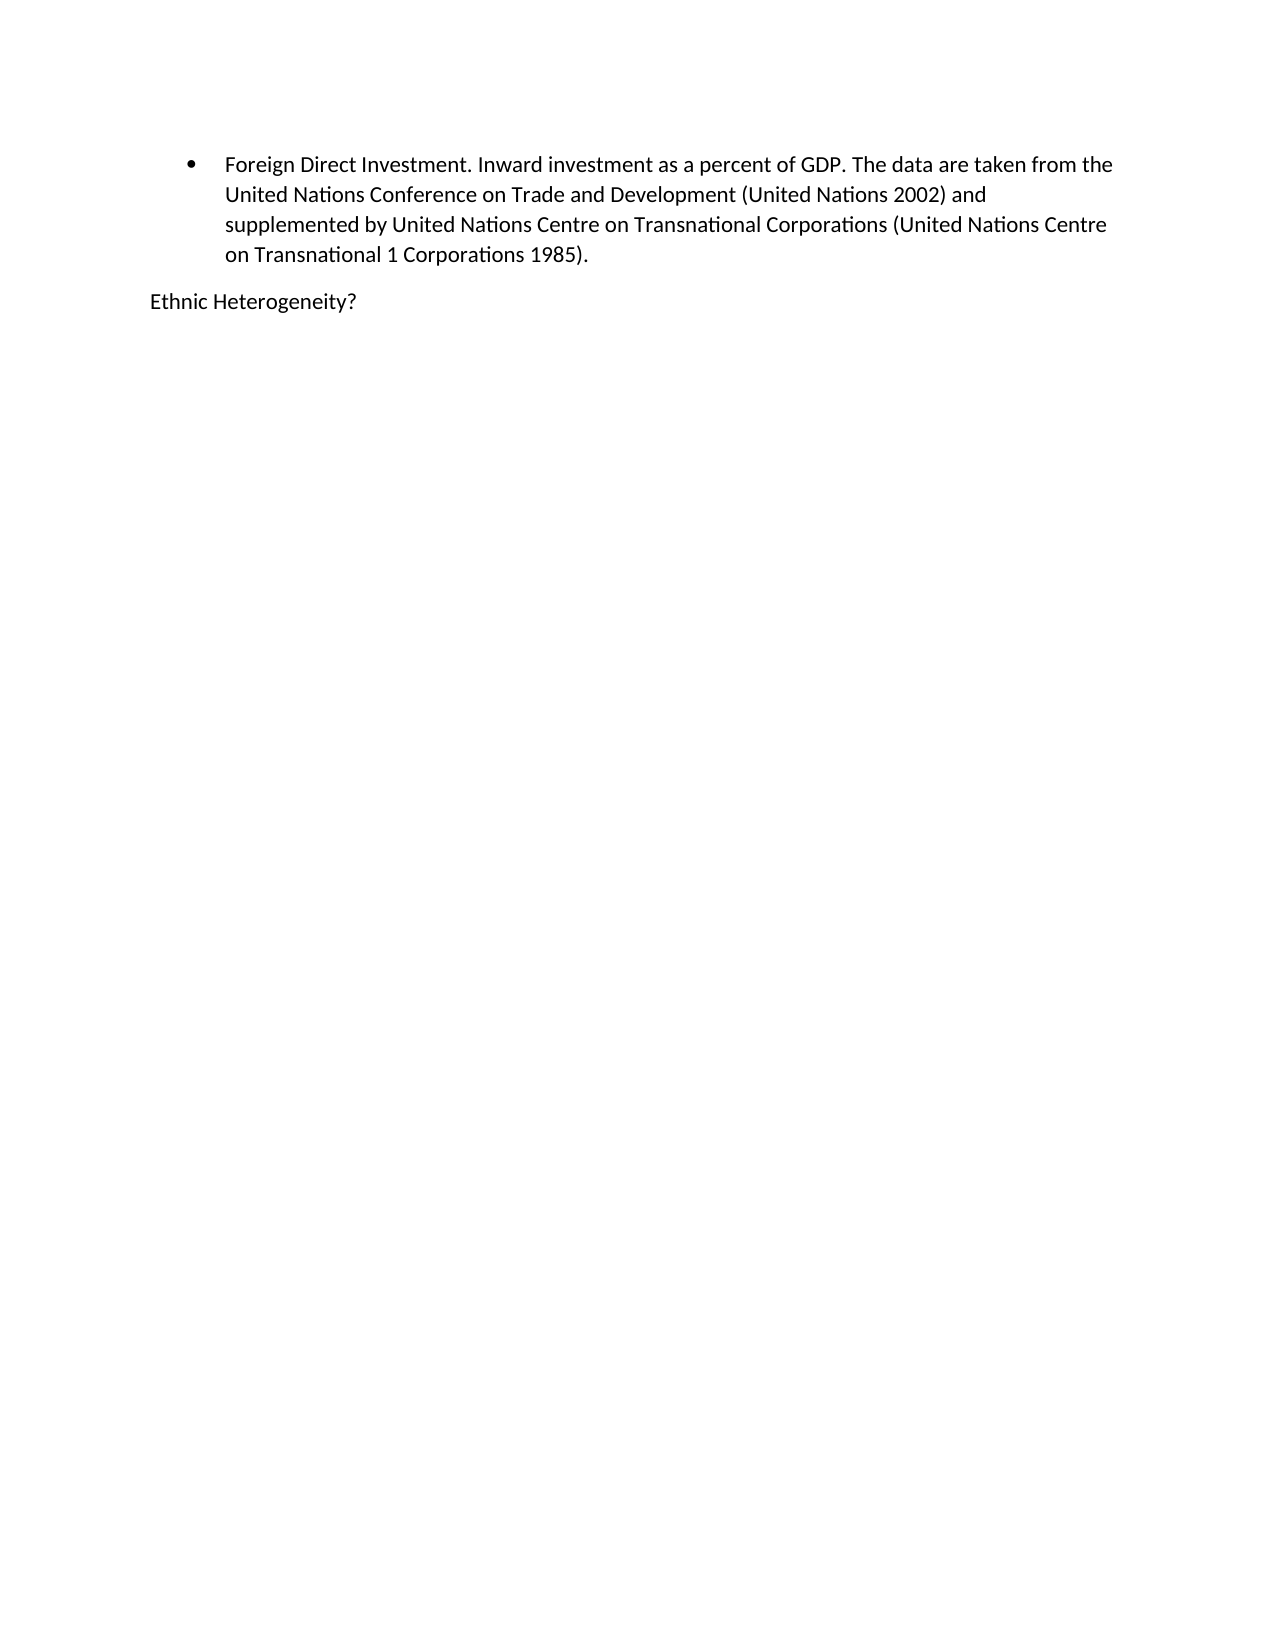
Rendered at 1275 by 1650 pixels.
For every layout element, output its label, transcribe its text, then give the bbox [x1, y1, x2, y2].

text Ethnic Heterogeneity? [150, 287, 1125, 316]
list Foreign Direct Investment. Inward investment as a percent of GDP. The data are taken from the United Nations Conference on Trade and Development (United Nations 2002) and supplemented by United Nations Centre on Transnational Corporations (United Nations Centre on Transnational 1 Corporations 1985). [187, 150, 1125, 269]
